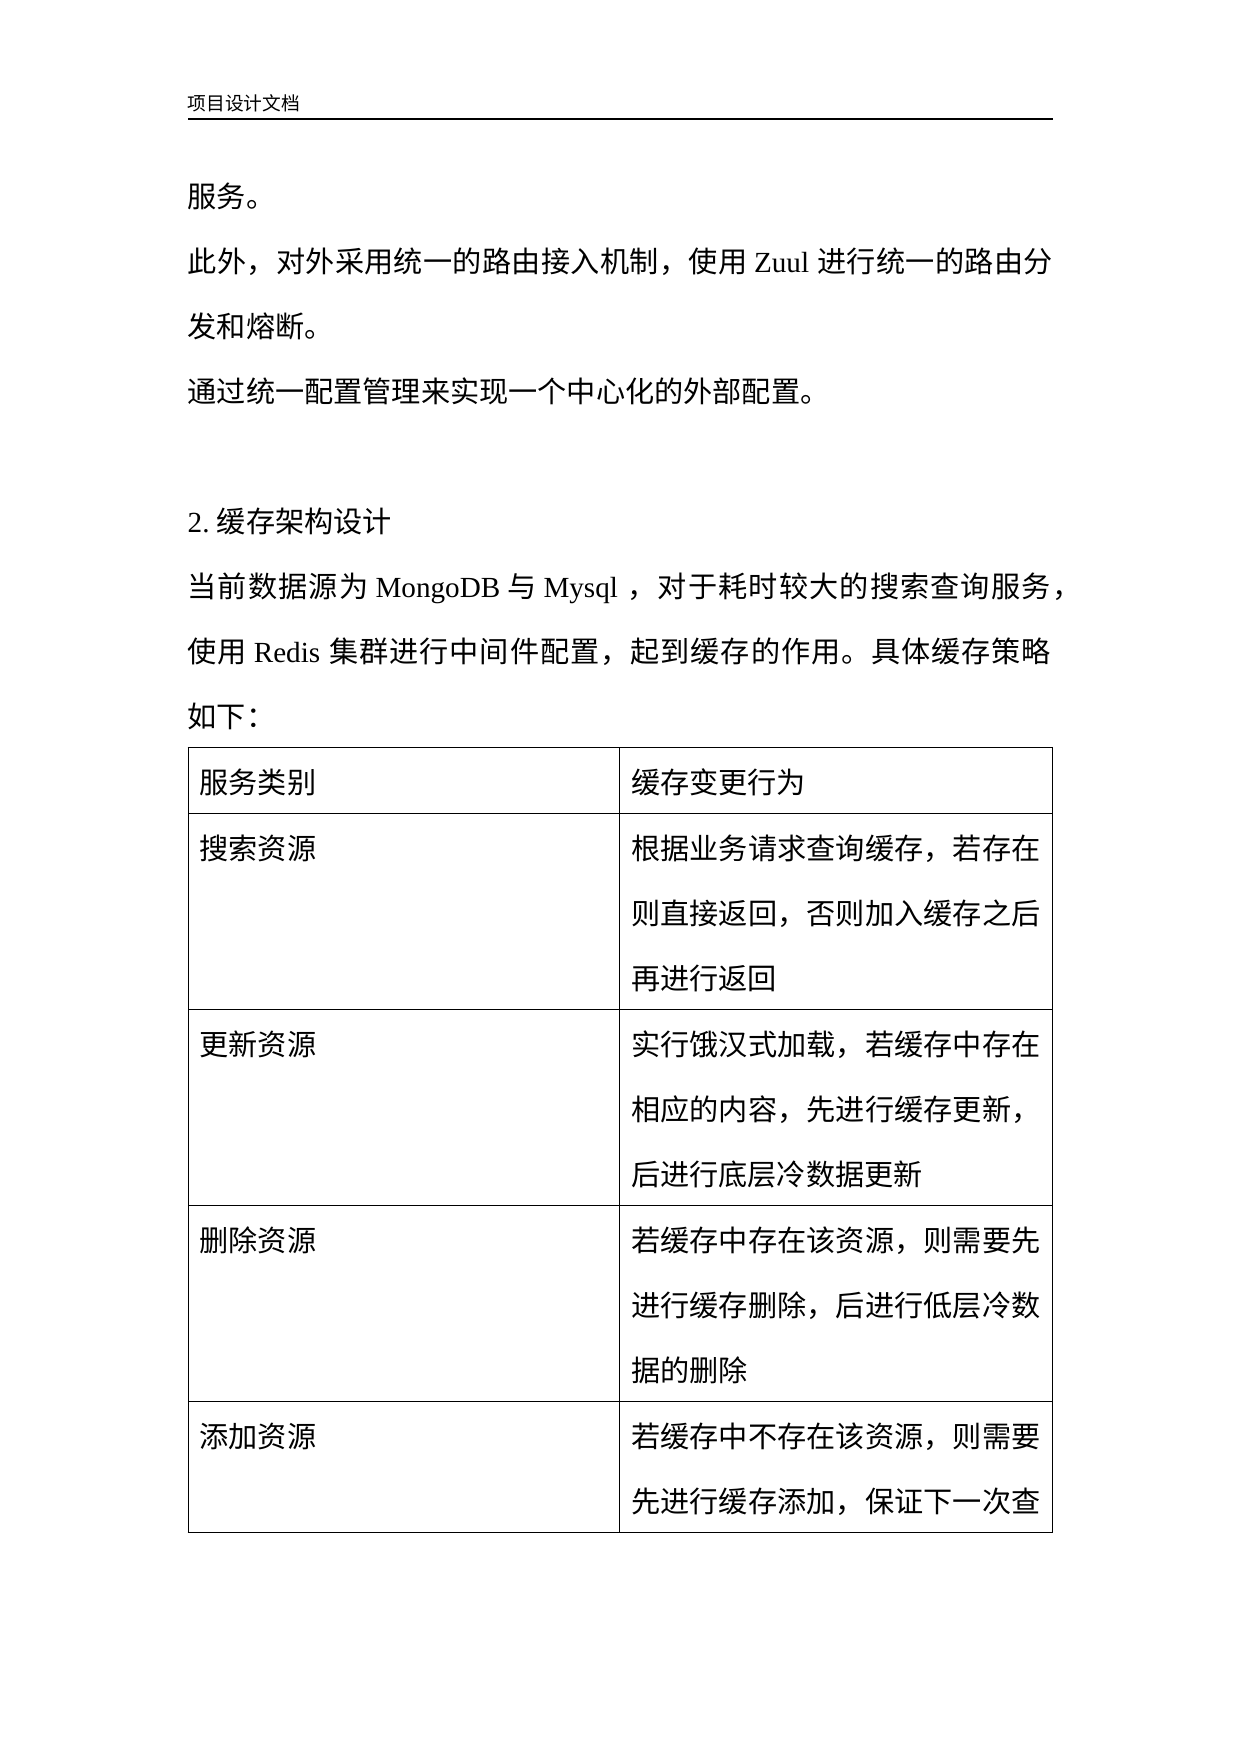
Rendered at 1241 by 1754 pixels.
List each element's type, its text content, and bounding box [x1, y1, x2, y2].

table_cell 更新资源 [189, 1010, 619, 1205]
table_cell 添加资源 [189, 1402, 619, 1532]
table_cell 根据业务请求查询缓存，若存在则直接返回，否则加入缓存之后再进行返回 [620, 814, 1052, 1009]
text 通过统一配置管理来实现一个中心化的外部配置。 [187, 357, 1053, 422]
text 当前数据源为MongoDB与Mysql ，对于耗时较大的搜索查询服务，使用Redis 集群进行中间件配置，起到缓存的作用。具体缓存策略如下： [187, 552, 1053, 747]
text 此外，对外采用统一的路由接入机制，使用Zuul 进行统一的路由分发和熔断。 [187, 227, 1053, 357]
list 缓存架构设计 [187, 487, 1053, 552]
table_header 缓存变更行为 [620, 748, 1052, 813]
table_cell 若缓存中不存在该资源，则需要先进行缓存添加，保证下一次查询可以命中，后进行低层冷数据的添加 [620, 1402, 1052, 1532]
table_cell 删除资源 [189, 1206, 619, 1401]
table_cell 搜索资源 [189, 814, 619, 1009]
table_cell 若缓存中存在该资源，则需要先进行缓存删除，后进行低层冷数据的删除 [620, 1206, 1052, 1401]
table_cell 实行饿汉式加载，若缓存中存在相应的内容，先进行缓存更新，后进行底层冷数据更新 [620, 1010, 1052, 1205]
table_header 服务类别 [189, 748, 619, 813]
